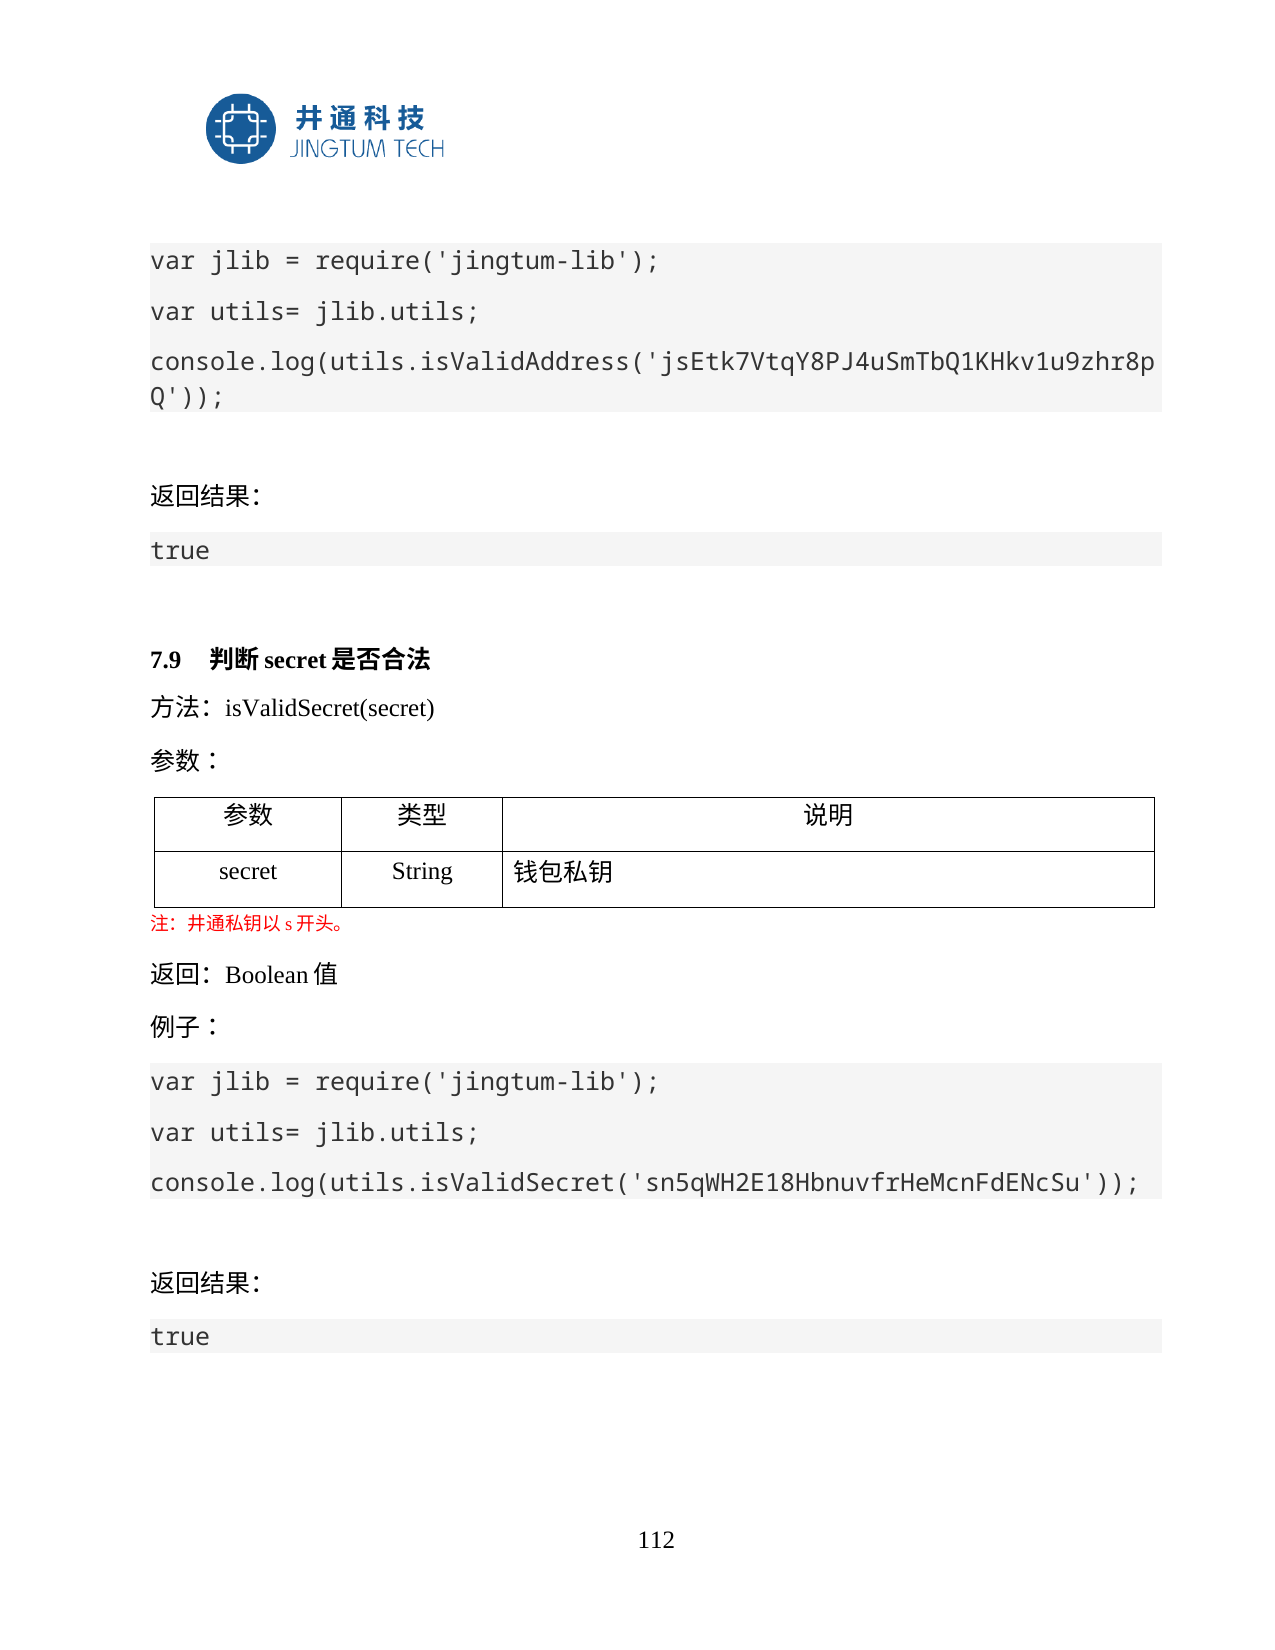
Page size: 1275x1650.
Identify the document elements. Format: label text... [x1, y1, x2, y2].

text 返回：Boolean值 [150, 954, 1162, 991]
text 参数： [150, 743, 1162, 778]
text var utils= jlib.utils; [150, 293, 1162, 327]
text 返回结果： [150, 1263, 1162, 1299]
text true [150, 1319, 1162, 1353]
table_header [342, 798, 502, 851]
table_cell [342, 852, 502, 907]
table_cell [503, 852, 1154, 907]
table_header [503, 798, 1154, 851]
text 方法：isValidSecret(secret) [150, 688, 1162, 724]
text var utils= jlib.utils; [150, 1114, 1162, 1148]
text console.log(utils.isValidSecret('sn5qWH2E18HbnuvfrHeMcnFdENcSu')); [150, 1165, 1162, 1199]
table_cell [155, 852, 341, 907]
text var jlib = require('jingtum-lib'); [150, 1063, 1162, 1097]
text var jlib = require('jingtum-lib'); [150, 243, 1162, 277]
text 例子： [150, 1010, 1162, 1044]
subtitle 判断secret是否合法 [150, 639, 1162, 675]
text console.log(utils.isValidAddress('jsEtk7VtqY8PJ4uSmTbQ1KHkv1u9zhr8pQ')); [150, 344, 1162, 412]
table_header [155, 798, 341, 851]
picture [180, 71, 463, 186]
text 注：井通私钥以s开头。 [150, 908, 1162, 936]
text 返回结果： [150, 477, 1162, 513]
text true [150, 532, 1162, 566]
